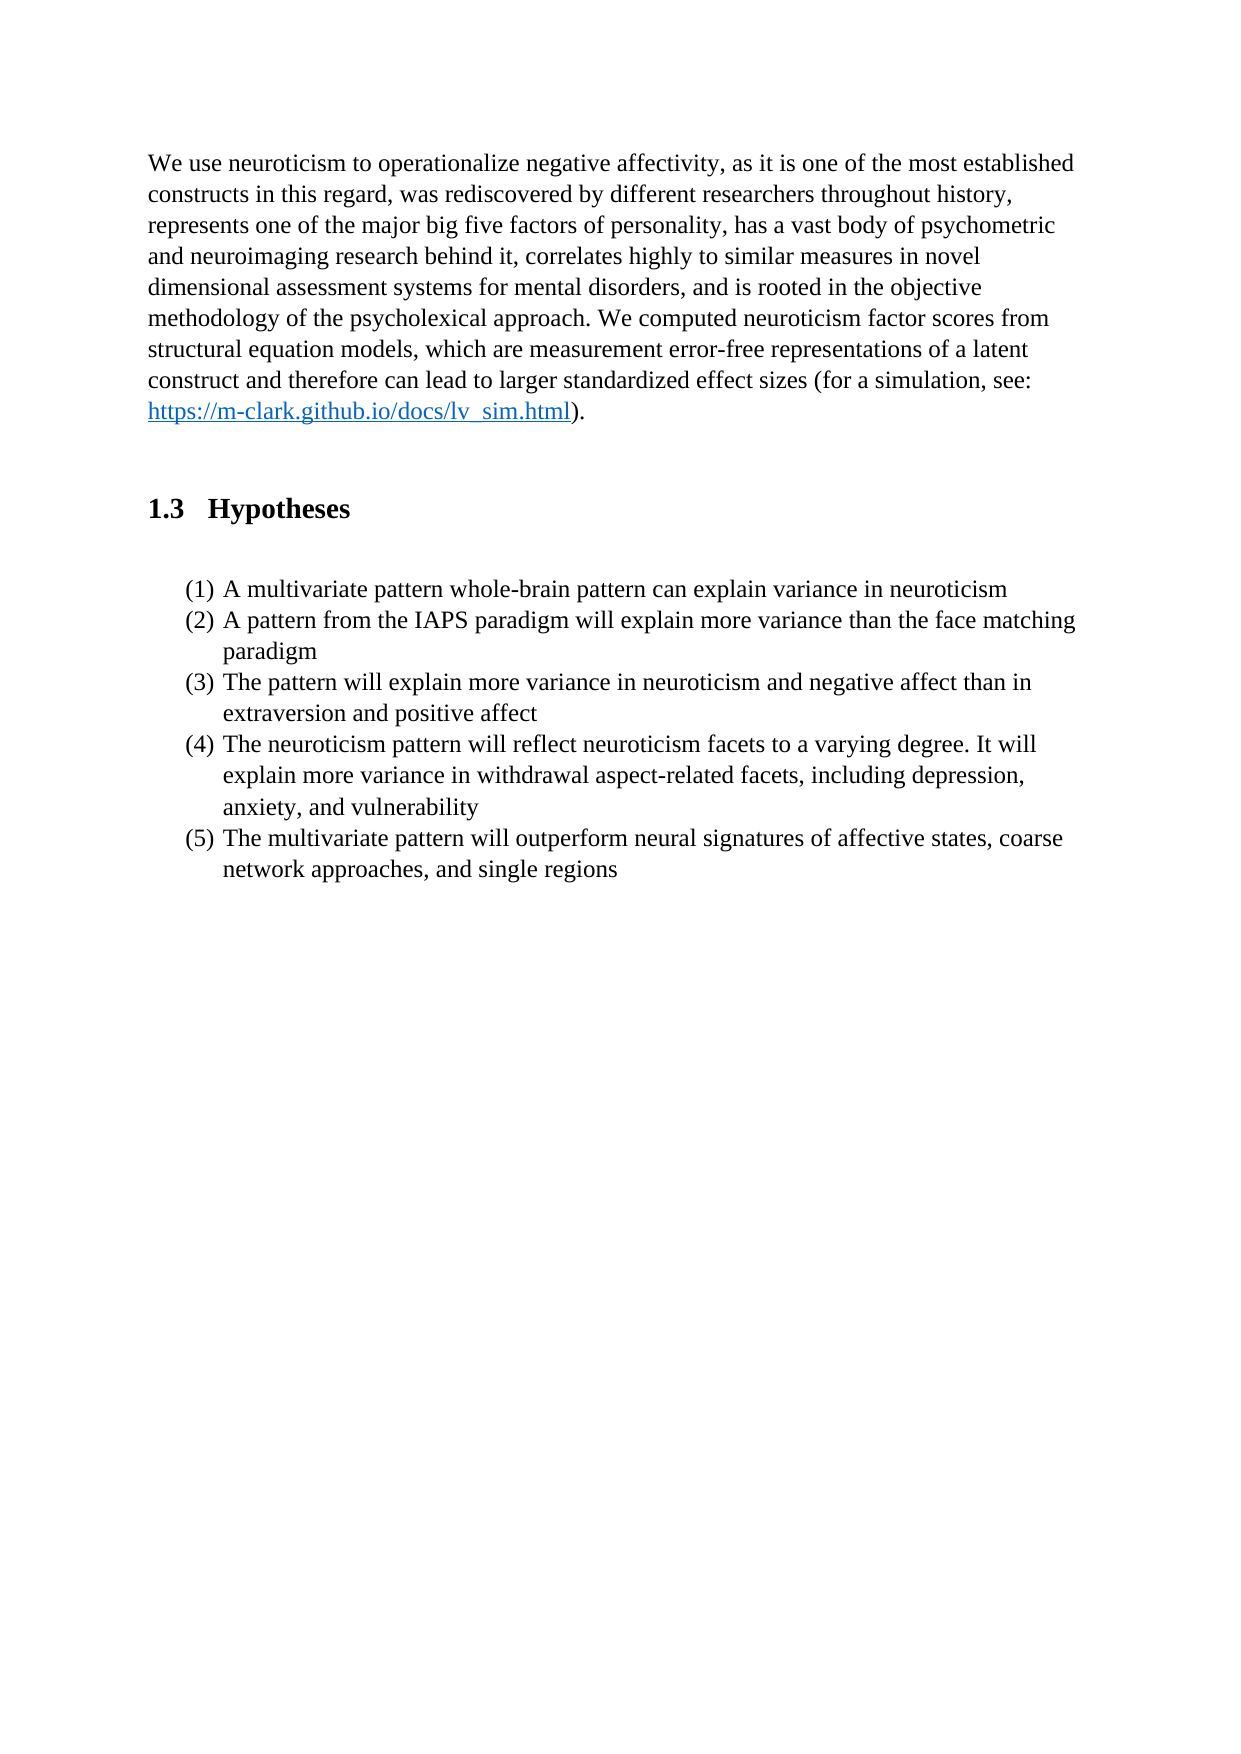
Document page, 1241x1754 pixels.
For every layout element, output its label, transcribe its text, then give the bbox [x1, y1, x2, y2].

list A pattern from the IAPS paradigm will explain more variance than the face matching paradigm [185, 605, 1093, 665]
list The pattern will explain more variance in neuroticism and negative affect than in extraversion and positive affect [185, 667, 1093, 727]
text We use neuroticism to operationalize negative affectivity, as it is one of the most established constructs in this regard, was rediscovered by different researchers throughout history, represents one of the major big five factors of personality, has a vast body of psychometric and neuroimaging research behind it, correlates highly to similar measures in novel dimensional assessment systems for mental disorders, and is rooted in the objective methodology of the psycholexical approach. We computed neuroticism factor scores from structural equation models, which are measurement error-free representations of a latent construct and therefore can lead to larger standardized effect sizes (for a simulation, see: https://m-clark.github.io/docs/lv_sim.html). [148, 148, 1093, 425]
list A multivariate pattern whole-brain pattern can explain variance in neuroticism [185, 574, 1093, 603]
list The neuroticism pattern will reflect neuroticism facets to a varying degree. It will explain more variance in withdrawal aspect-related facets, including depression, anxiety, and vulnerability [185, 729, 1093, 820]
list The multivariate pattern will outperform neural signatures of affective states, coarse network approaches, and single regions [185, 823, 1093, 882]
subtitle Hypotheses [148, 491, 1093, 525]
